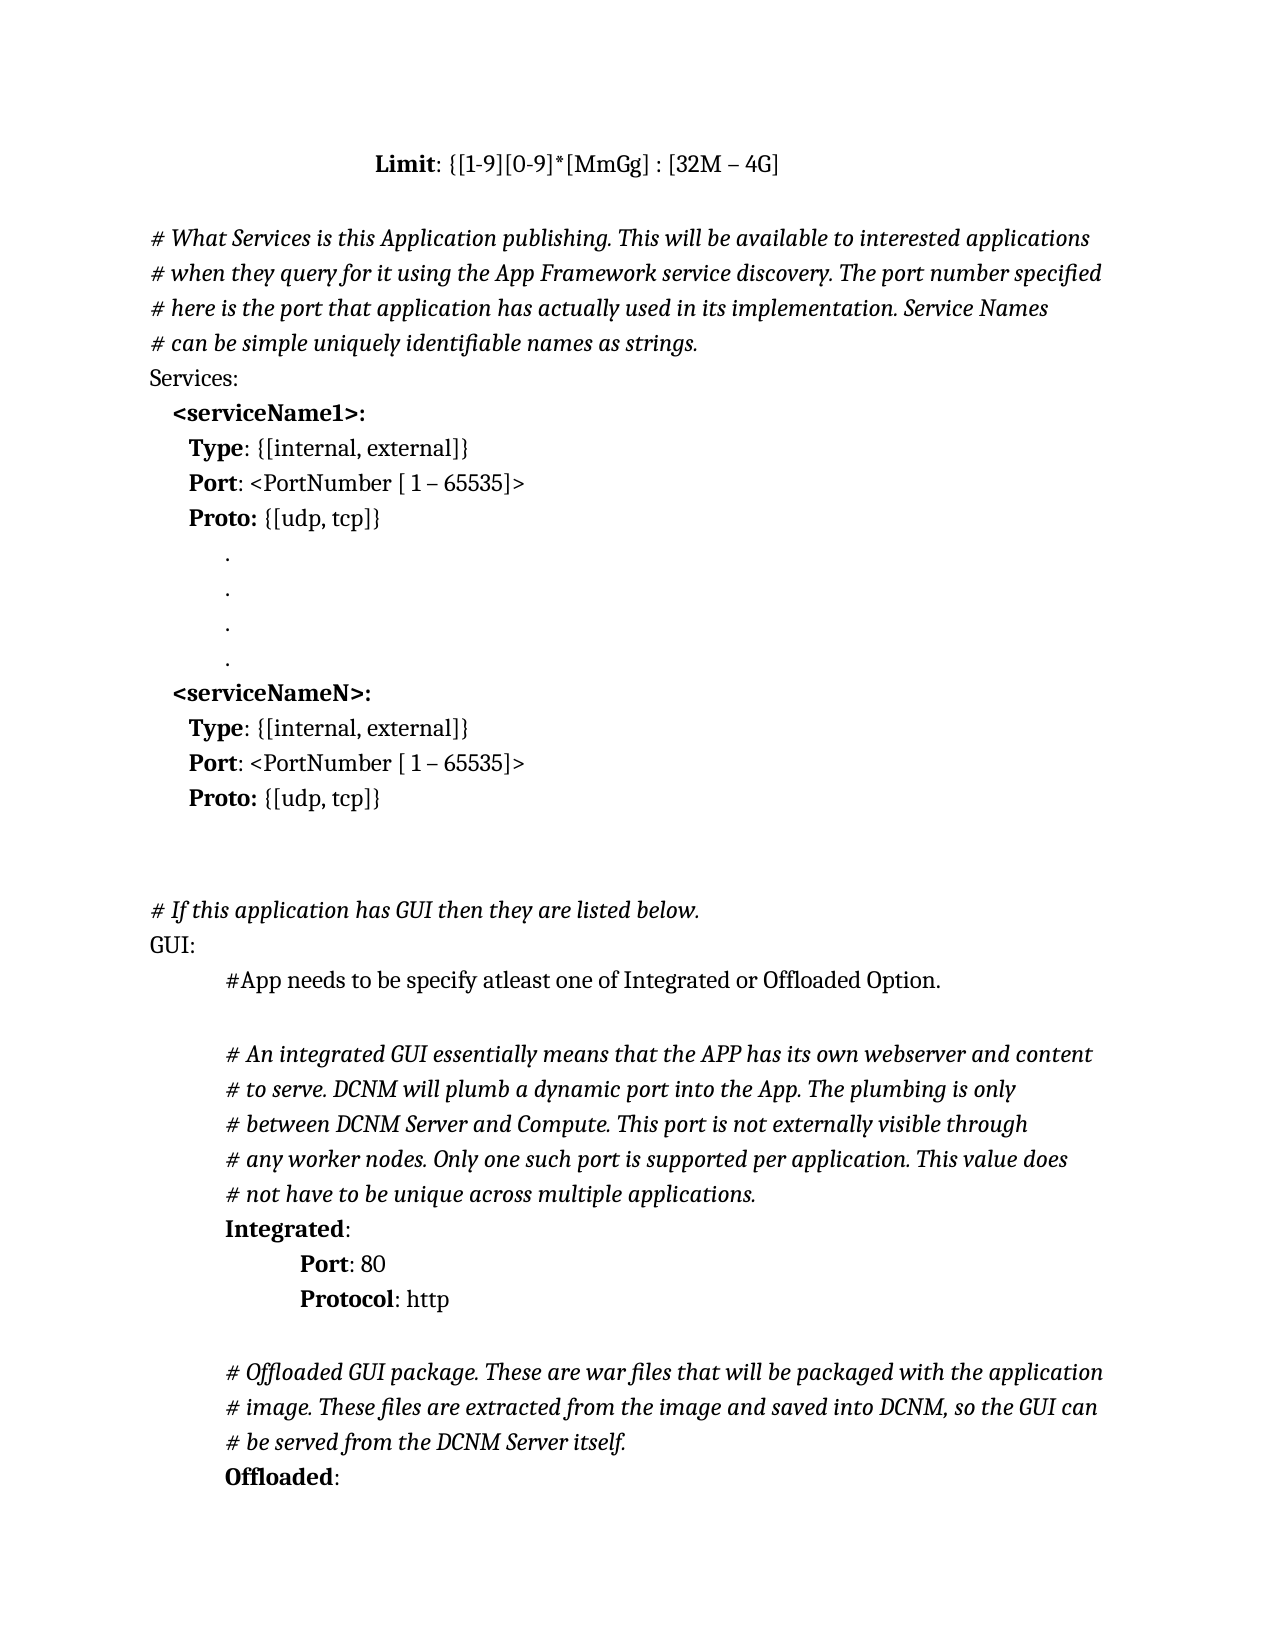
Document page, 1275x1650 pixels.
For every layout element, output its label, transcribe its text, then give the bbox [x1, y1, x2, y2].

text Services: [150, 364, 1125, 392]
text # Offloaded GUI package. These are war files that will be packaged with the application [225, 1358, 1125, 1387]
text Integrated: [225, 1214, 1125, 1243]
text Port: 80 [300, 1249, 1125, 1278]
text Type: {[internal, external]} [150, 714, 1125, 742]
text # If this application has GUI then they are listed below. [150, 896, 1125, 925]
text Offloaded: [225, 1463, 1125, 1492]
text . [225, 574, 1125, 602]
text Port: <PortNumber [ 1 – 65535]> [150, 749, 1125, 777]
text Limit: {[1-9][0-9]*[MmGg] : [32M – 4G] [375, 150, 1125, 179]
text Proto: {[udp, tcp]} [150, 784, 1125, 812]
text # to serve. DCNM will plumb a dynamic port into the App. The plumbing is only [225, 1074, 1125, 1103]
text # can be simple uniquely identifiable names as strings. [150, 329, 1125, 357]
text # An integrated GUI essentially means that the APP has its own webserver and content [225, 1039, 1125, 1068]
text Type: {[internal, external]} [150, 434, 1125, 462]
text # What Services is this Application publishing. This will be available to interested applications [150, 224, 1125, 252]
text Protocol: http [300, 1284, 1125, 1313]
text <serviceName1>: [150, 399, 1125, 427]
text <serviceNameN>: [150, 679, 1125, 707]
text Proto: {[udp, tcp]} [150, 504, 1125, 532]
text # any worker nodes. Only one such port is supported per application. This value does [225, 1144, 1125, 1173]
text # be served from the DCNM Server itself. [225, 1428, 1125, 1457]
text . [225, 609, 1125, 637]
text # not have to be unique across multiple applications. [225, 1179, 1125, 1208]
text Port: <PortNumber [ 1 – 65535]> [150, 469, 1125, 497]
text . [225, 644, 1125, 672]
text # between DCNM Server and Compute. This port is not externally visible through [225, 1109, 1125, 1138]
text #App needs to be specify atleast one of Integrated or Offloaded Option. [150, 966, 1125, 995]
text # when they query for it using the App Framework service discovery. The port number specified [150, 259, 1125, 287]
text . [225, 539, 1125, 567]
text # image. These files are extracted from the image and saved into DCNM, so the GUI can [225, 1393, 1125, 1422]
text GUI: [150, 931, 1125, 960]
text # here is the port that application has actually used in its implementation. Service Names [150, 294, 1125, 322]
